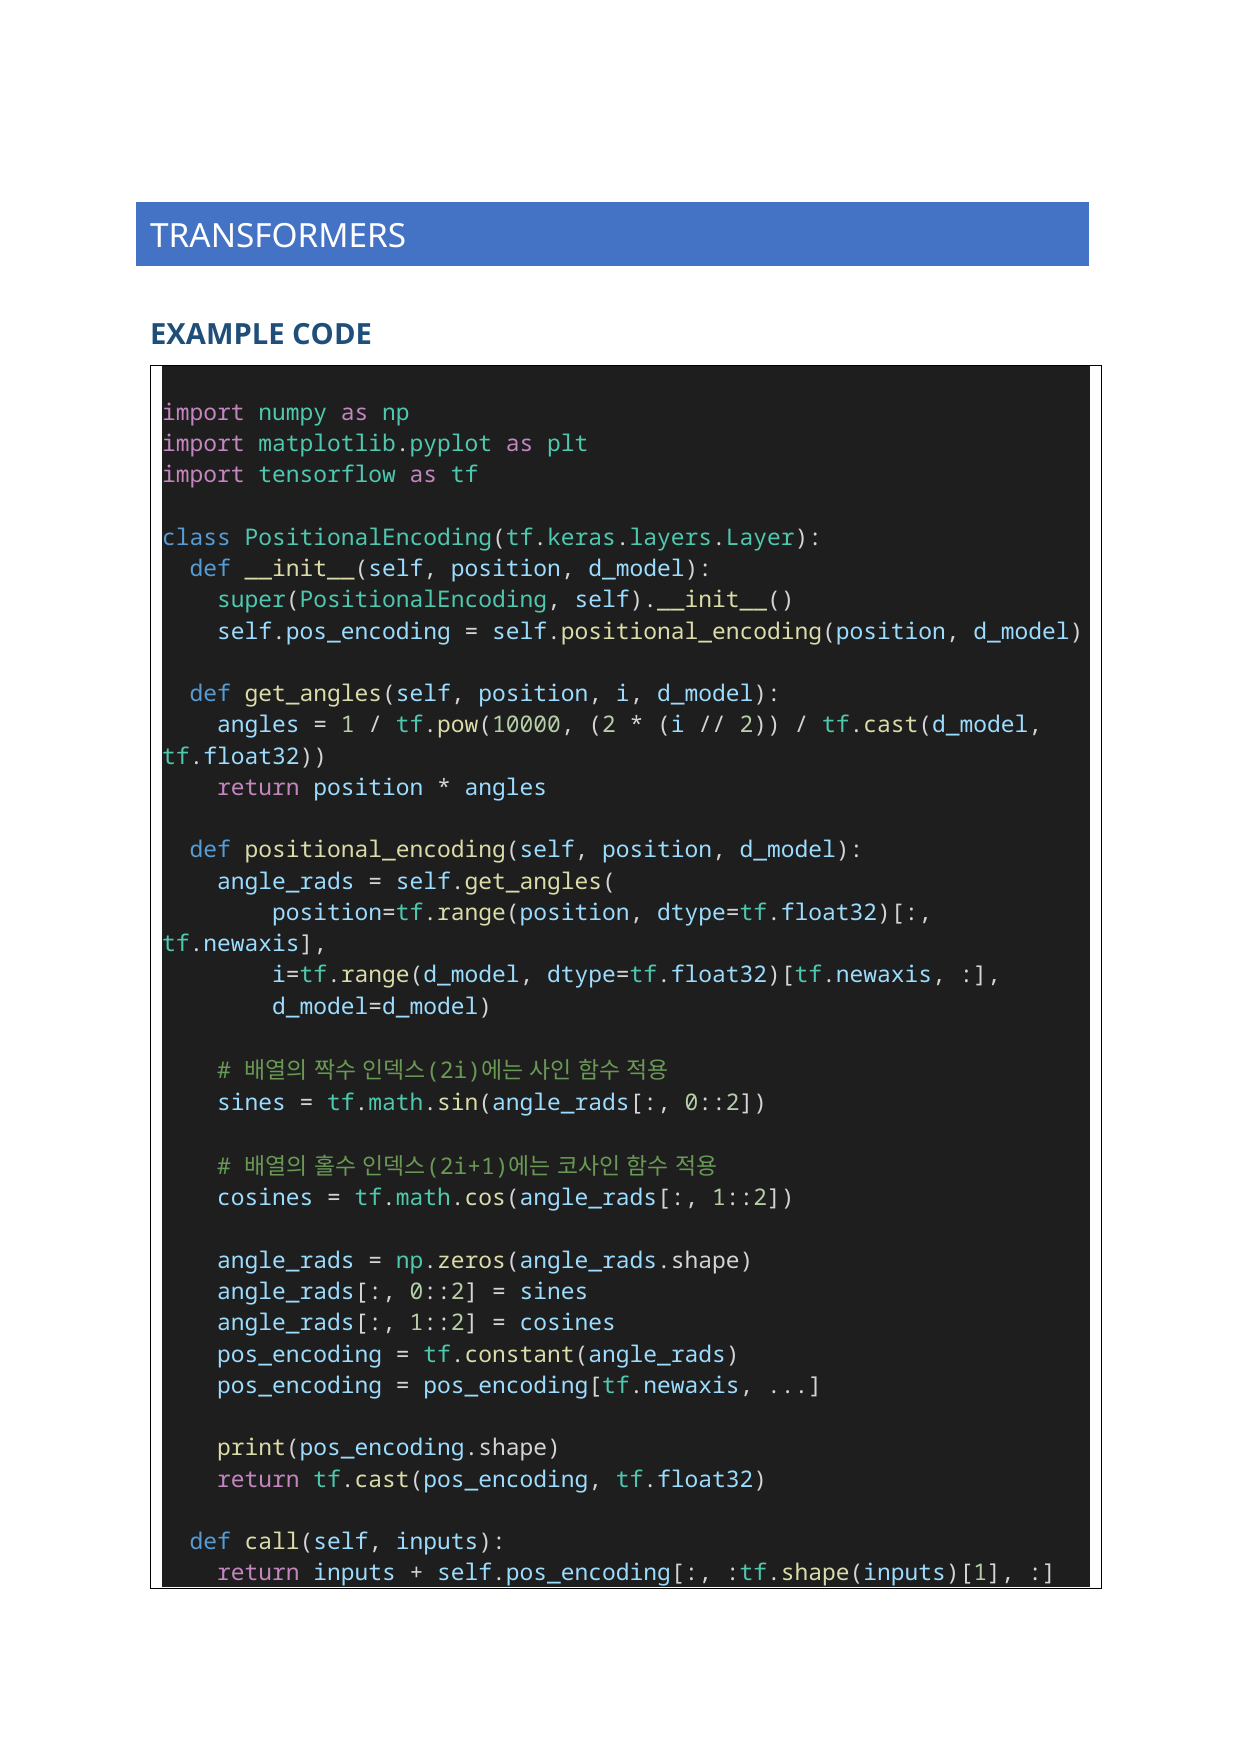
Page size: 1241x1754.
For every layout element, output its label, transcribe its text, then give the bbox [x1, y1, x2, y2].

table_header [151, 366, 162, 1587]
subtitle example code [150, 313, 1090, 353]
text transformers [138, 203, 1088, 265]
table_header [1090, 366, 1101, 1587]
